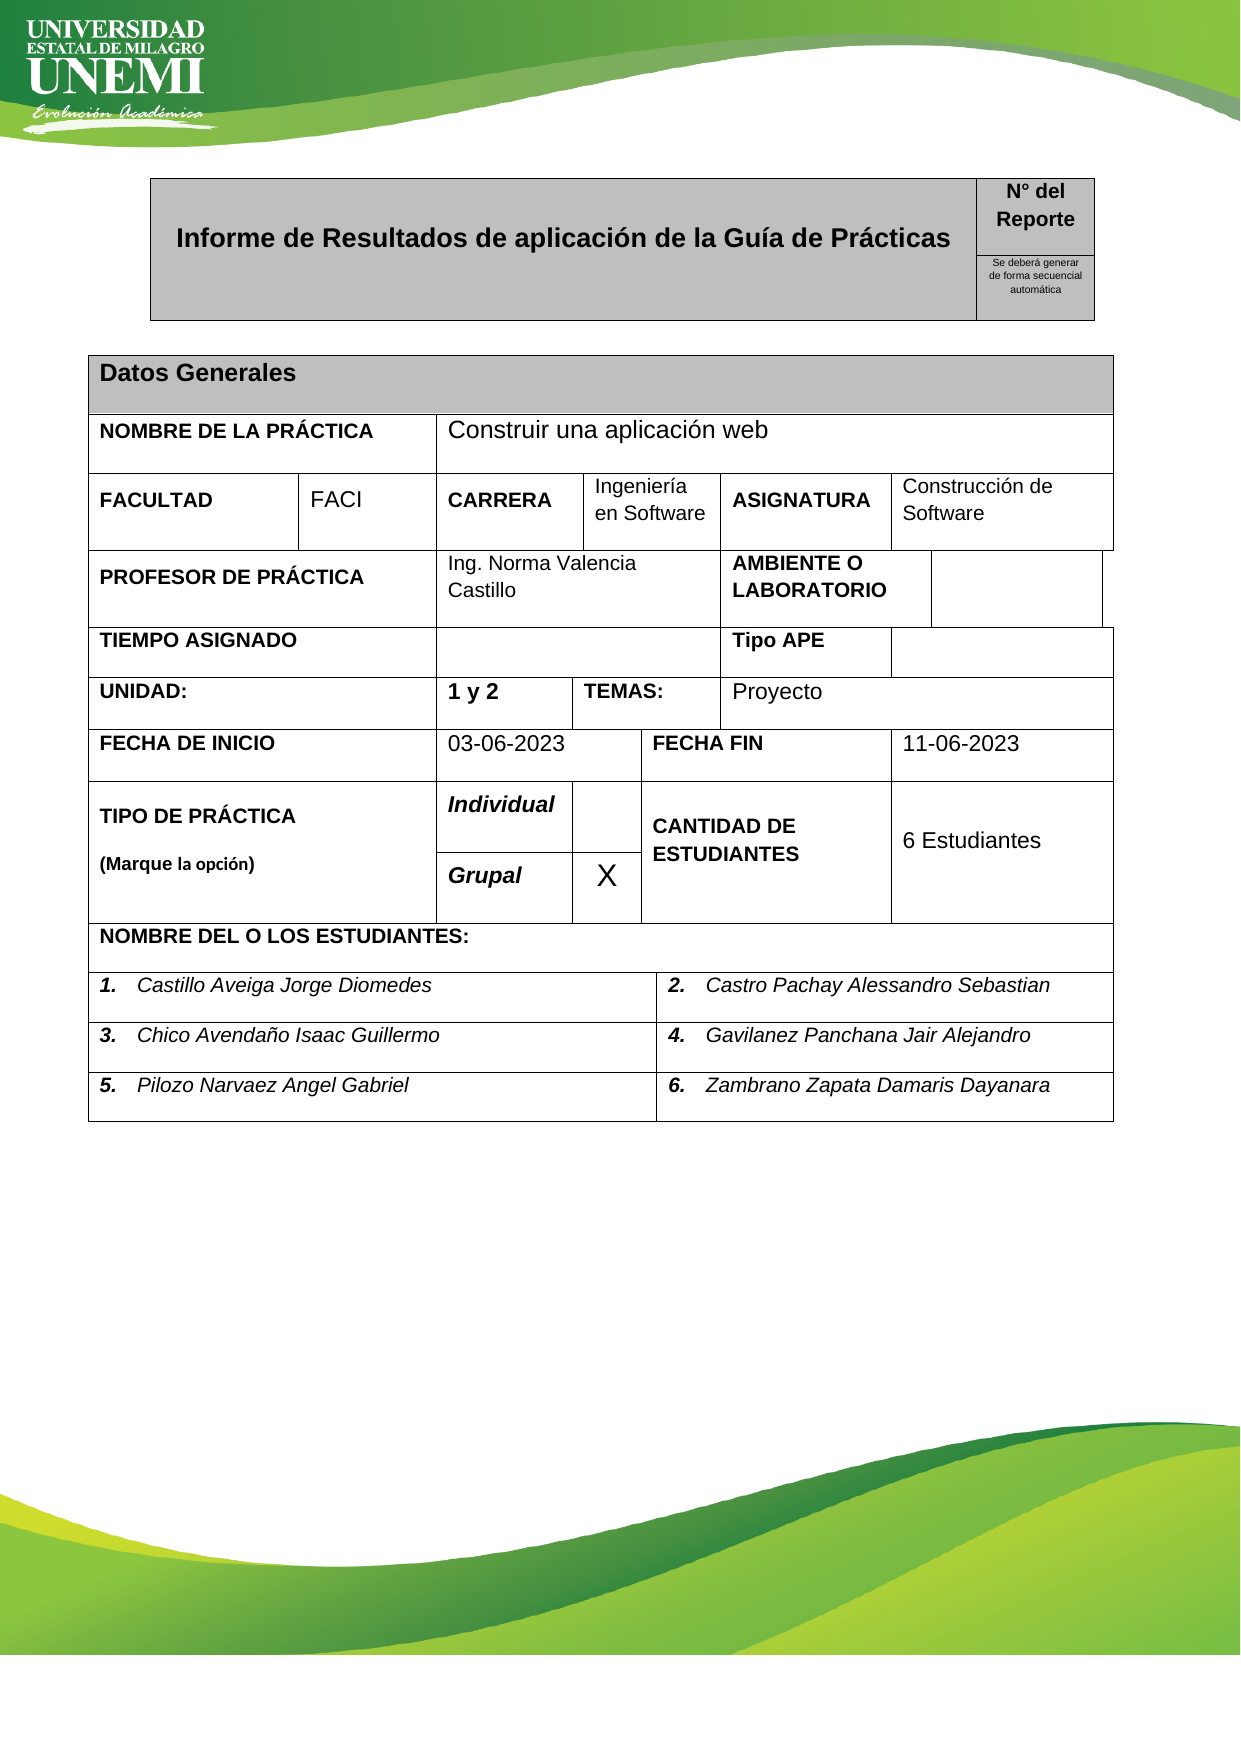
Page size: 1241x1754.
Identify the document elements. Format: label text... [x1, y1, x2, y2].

picture [0, 0, 1241, 1655]
table_cell CARRERA [437, 474, 583, 550]
table_cell ASIGNATURA [721, 474, 891, 550]
table_cell Proyecto [721, 678, 1113, 729]
table_cell FACI [299, 474, 436, 550]
table_cell NOMBRE DEL O LOS ESTUDIANTES: [89, 924, 1113, 972]
table_header Informe de Resultados de aplicación de la Guía de Prácticas [151, 179, 976, 320]
table_cell Construcción de Software [892, 474, 1113, 550]
table_cell FECHA FIN [642, 730, 891, 781]
table_cell UNIDAD: [89, 678, 436, 729]
table_cell X [573, 853, 641, 922]
table_cell Castro Pachay Alessandro Sebastian [657, 973, 1113, 1022]
table_cell Ingeniería en Software [584, 474, 720, 550]
table_cell 1 y 2 [437, 678, 572, 729]
table_cell 03-06-2023 [437, 730, 641, 781]
table_header N° del Reporte [977, 179, 1094, 255]
table_cell [932, 551, 1102, 627]
table_cell CANTIDAD DE ESTUDIANTES [642, 782, 891, 922]
table_cell FECHA DE INICIO [89, 730, 436, 781]
table_cell [437, 628, 720, 677]
table_cell FACULTAD [89, 474, 298, 550]
table_cell TIPO DE PRÁCTICA (Marque la opción) [89, 782, 436, 922]
table_cell Pilozo Narvaez Angel Gabriel [89, 1073, 656, 1121]
table_cell TEMAS: [573, 678, 720, 729]
table_cell Grupal [437, 853, 572, 922]
table_cell Ing. Norma Valencia Castillo [437, 551, 720, 627]
table_cell TIEMPO ASIGNADO [89, 628, 436, 677]
table_cell Chico Avendaño Isaac Guillermo [89, 1023, 656, 1072]
table_cell Construir una aplicación web [437, 415, 1113, 473]
table_cell PROFESOR DE PRÁCTICA [89, 551, 436, 627]
table_cell [573, 782, 641, 852]
table_cell Castillo Aveiga Jorge Diomedes [89, 973, 656, 1022]
table_cell 11-06-2023 [892, 730, 1113, 781]
table_cell Tipo APE [721, 628, 891, 677]
table_cell NOMBRE DE LA PRÁCTICA [89, 415, 436, 473]
table_cell AMBIENTE O LABORATORIO [721, 551, 931, 627]
table_cell [892, 628, 1113, 677]
table_header Datos Generales [89, 356, 1113, 413]
table_cell Zambrano Zapata Damaris Dayanara [657, 1073, 1113, 1121]
table_cell Gavilanez Panchana Jair Alejandro [657, 1023, 1113, 1072]
table_cell 6 Estudiantes [892, 782, 1113, 922]
table_cell Se deberá generar de forma secuencial automática [977, 256, 1094, 320]
table_cell Individual [437, 782, 572, 852]
